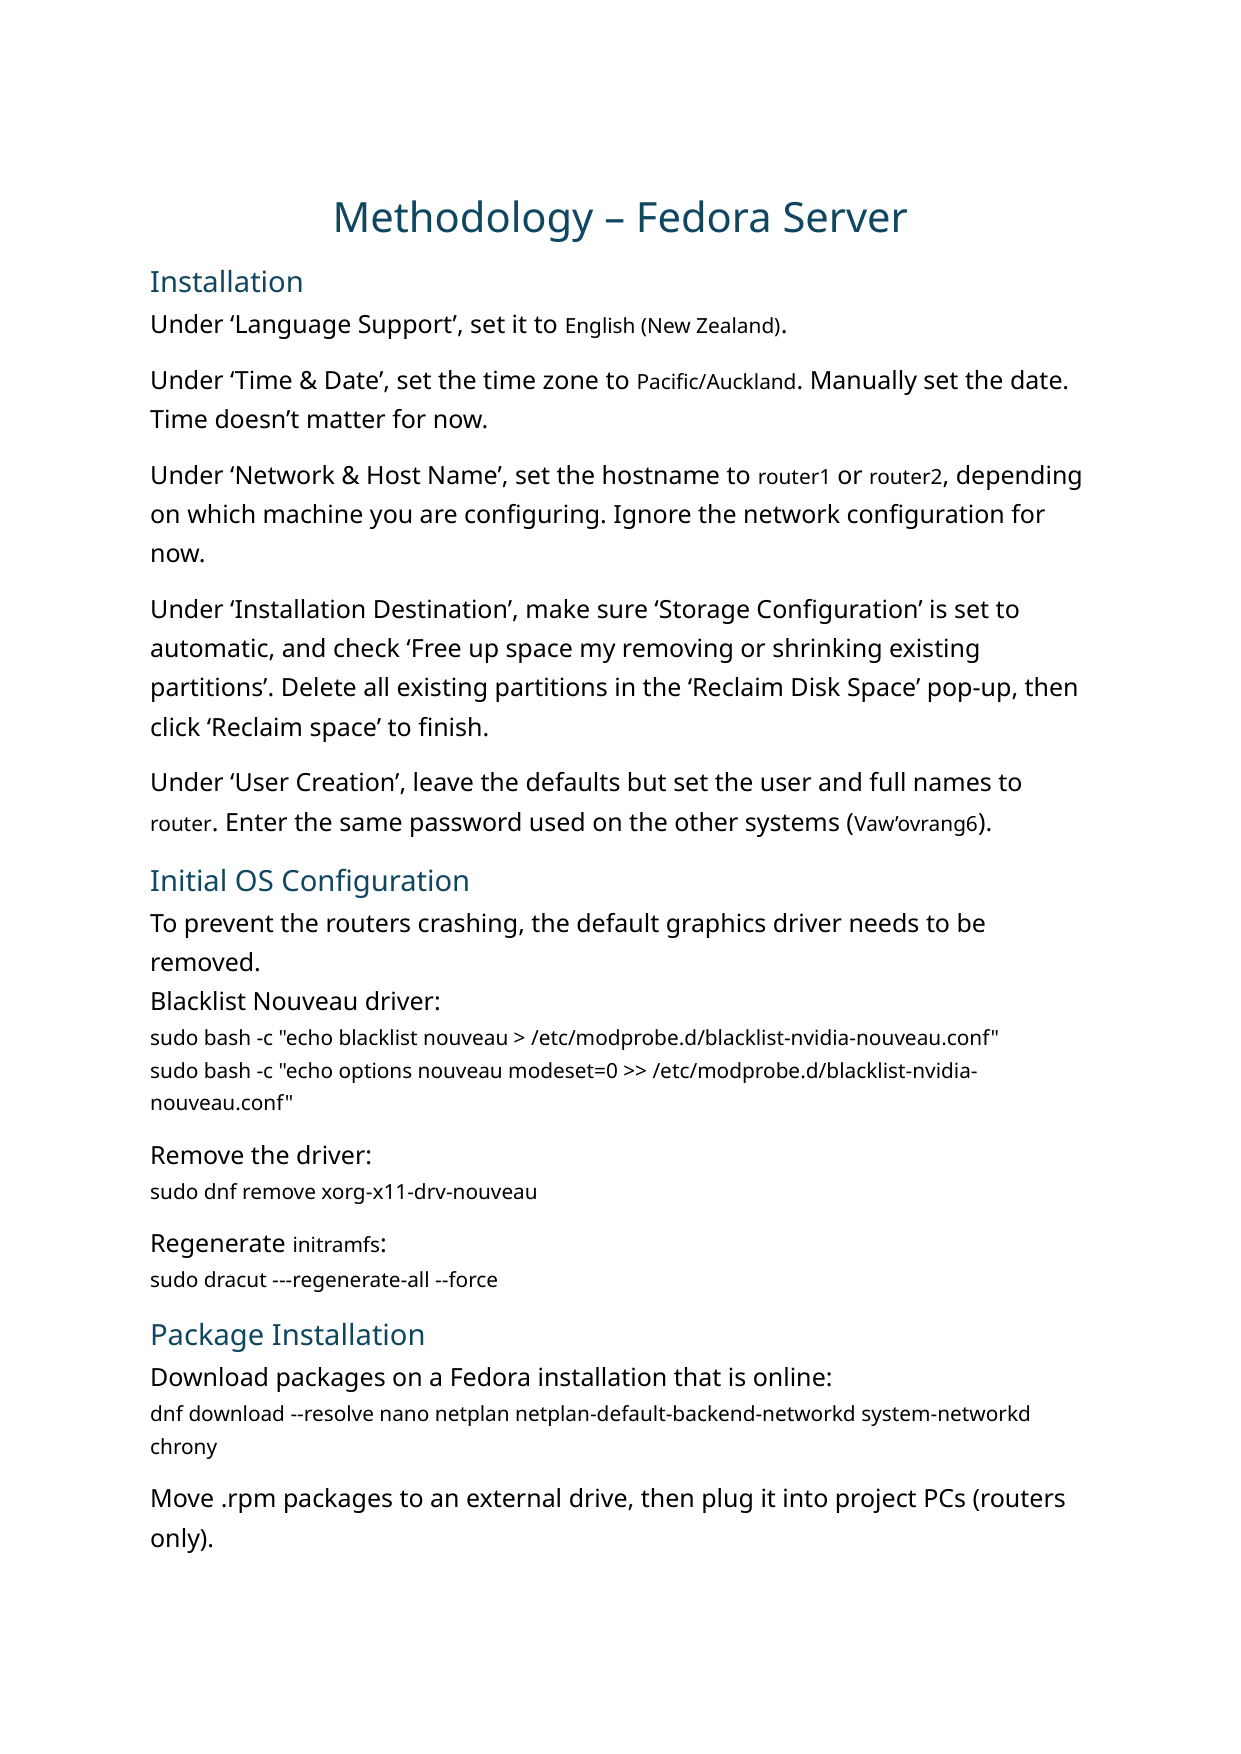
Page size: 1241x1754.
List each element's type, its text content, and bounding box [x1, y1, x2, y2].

text Move .rpm packages to an external drive, then plug it into project PCs (routers only). [150, 1481, 1090, 1554]
text Under ‘Network & Host Name’, set the hostname to router1 or router2, depending on which machine you are configuring. Ignore the network configuration for now. [150, 457, 1090, 570]
text Initial OS Configuration [150, 860, 1090, 900]
text Under ‘Language Support’, set it to English (New Zealand). [150, 307, 1090, 341]
text Installation [150, 261, 1090, 301]
text Regenerate initramfs: [150, 1226, 1090, 1260]
text sudo bash -c "echo options nouveau modeset=0 >> /etc/modprobe.d/blacklist-nvidia-nouveau.conf" [150, 1056, 1090, 1117]
text sudo dnf remove xorg-x11-drv-nouveau [150, 1177, 1090, 1205]
text Remove the driver: [150, 1138, 1090, 1172]
text To prevent the routers crashing, the default graphics driver needs to be removed. [150, 906, 1090, 979]
subtitle Methodology – Fedora Server [150, 187, 1090, 244]
text Blacklist Nouveau driver: [150, 984, 1090, 1018]
text sudo bash -c "echo blacklist nouveau > /etc/modprobe.d/blacklist-nvidia-nouveau.conf" [150, 1023, 1090, 1052]
text dnf download --resolve nano netplan netplan-default-backend-networkd system-networkd chrony [150, 1399, 1090, 1460]
text Under ‘Installation Destination’, make sure ‘Storage Configuration’ is set to automatic, and check ‘Free up space my removing or shrinking existing partitions’. Delete all existing partitions in the ‘Reclaim Disk Space’ pop-up, then click ‘Reclaim space’ to finish. [150, 592, 1090, 743]
text sudo dracut ---regenerate-all --force [150, 1265, 1090, 1294]
text Under ‘Time & Date’, set the time zone to Pacific/Auckland. Manually set the date. Time doesn’t matter for now. [150, 362, 1090, 436]
subtitle Package Installation [150, 1314, 1090, 1354]
text Download packages on a Fedora installation that is online: [150, 1360, 1090, 1394]
text Under ‘User Creation’, leave the defaults but set the user and full names to router. Enter the same password used on the other systems (Vaw’ovrang6). [150, 765, 1090, 838]
